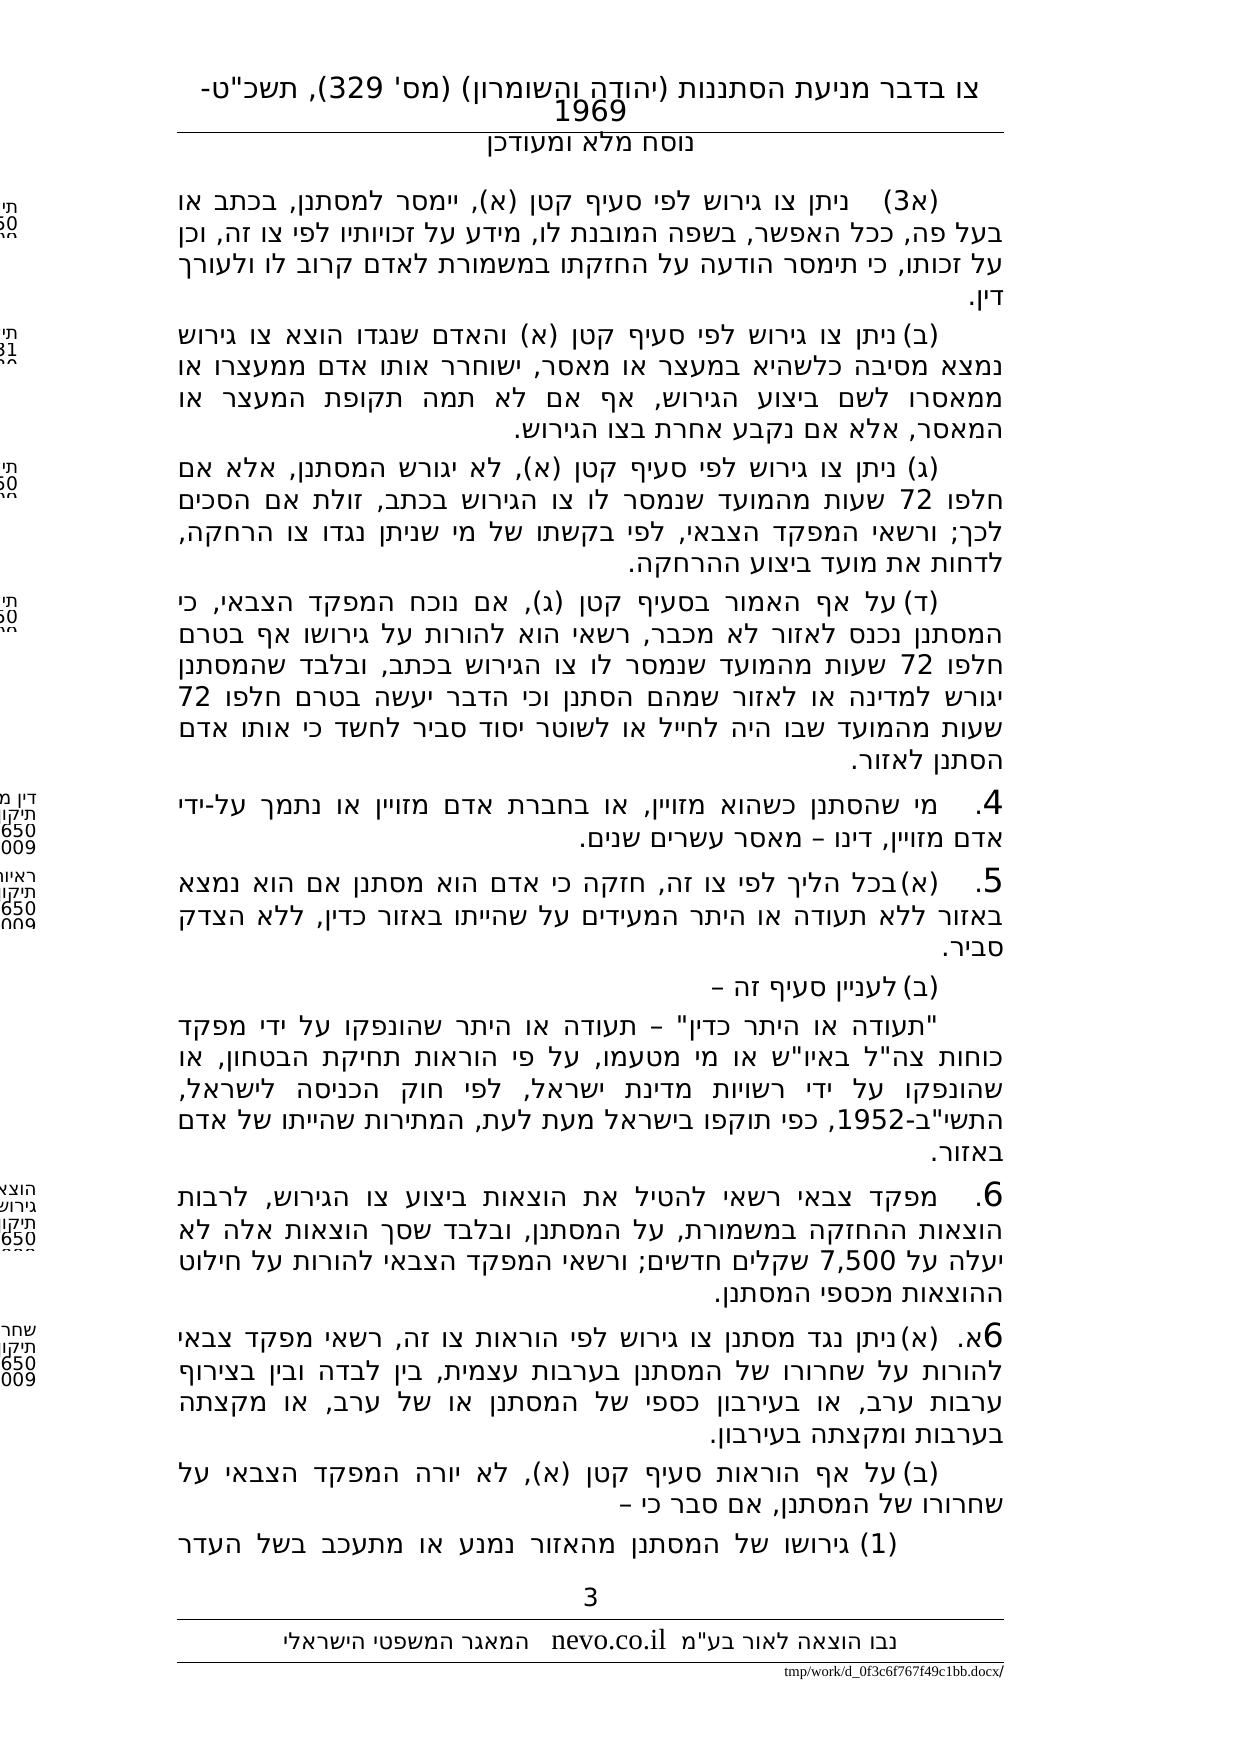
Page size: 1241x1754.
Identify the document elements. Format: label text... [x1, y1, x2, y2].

text (ב) לעניין סעיף זה – [177, 971, 1004, 1002]
text (א3) ניתן צו גירוש לפי סעיף קטן (א), יימסר למסתנן, בכתב או בעל פה, ככל האפשר, בשפה המובנת לו, מידע על זכויותיו לפי צו זה, וכן על זכותו, כי תימסר הודעה על החזקתו במשמורת לאדם קרוב לו ולעורך דין. [177, 185, 1004, 312]
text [177, 1528, 898, 1559]
text 6א. (א) ניתן נגד מסתנן צו גירוש לפי הוראות צו זה, רשאי מפקד צבאי להורות על שחרורו של המסתנן בערבות עצמית, בין לבדה ובין בצירוף ערבות ערב, או בעירבון כספי של המסתנן או של ערב, או מקצתה בערבות ומקצתה בעירבון. [177, 1316, 1004, 1450]
text (ב) על אף הוראות סעיף קטן (א), לא יורה המפקד הצבאי על שחרורו של המסתנן, אם סבר כי – [177, 1457, 1004, 1520]
text (ד) על אף האמור בסעיף קטן (ג), אם נוכח המפקד הצבאי, כי המסתנן נכנס לאזור לא מכבר, רשאי הוא להורות על גירושו אף בטרם חלפו 72 שעות מהמועד שנמסר לו צו הגירוש בכתב, ובלבד שהמסתנן יגורש למדינה או לאזור שמהם הסתנן וכי הדבר יעשה בטרם חלפו 72 שעות מהמועד שבו היה לחייל או לשוטר יסוד סביר לחשד כי אותו אדם הסתנן לאזור. [177, 587, 1004, 776]
text 5. (א) בכל הליך לפי צו זה, חזקה כי אדם הוא מסתנן אם הוא נמצא באזור ללא תעודה או היתר המעידים על שהייתו באזור כדין, ללא הצדק סביר. [177, 861, 1004, 963]
text 4. מי שהסתנן כשהוא מזויין, או בחברת אדם מזויין או נתמך על-ידי אדם מזויין, דינו – מאסר עשרים שנים. [177, 783, 1004, 854]
text (ב) ניתן צו גירוש לפי סעיף קטן (א) והאדם שנגדו הוצא צו גירוש נמצא מסיבה כלשהיא במעצר או מאסר, ישוחרר אותו אדם ממעצרו או ממאסרו לשם ביצוע הגירוש, אף אם לא תמה תקופת המעצר או המאסר, אלא אם נקבע אחרת בצו הגירוש. [177, 319, 1004, 445]
text "תעודה או היתר כדין" – תעודה או היתר שהונפקו על ידי מפקד כוחות צה"ל באיו"ש או מי מטעמו, על פי הוראות תחיקת הבטחון, או שהונפקו על ידי רשויות מדינת ישראל, לפי חוק הכניסה לישראל, התשי"ב-1952, כפי תוקפו בישראל מעת לעת, המתירות שהייתו של אדם באזור. [177, 1010, 1004, 1168]
text 6. מפקד צבאי רשאי להטיל את הוצאות ביצוע צו הגירוש, לרבות הוצאות ההחזקה במשמורת, על המסתנן, ובלבד שסך הוצאות אלה לא יעלה על 7,500 שקלים חדשים; ורשאי המפקד הצבאי להורות על חילוט ההוצאות מכספי המסתנן. [177, 1175, 1004, 1309]
text (ג) ניתן צו גירוש לפי סעיף קטן (א), לא יגורש המסתנן, אלא אם חלפו 72 שעות מהמועד שנמסר לו צו הגירוש בכתב, זולת אם הסכים לכך; ורשאי המפקד הצבאי, לפי בקשתו של מי שניתן נגדו צו הרחקה, לדחות את מועד ביצוע ההרחקה. [177, 453, 1004, 579]
